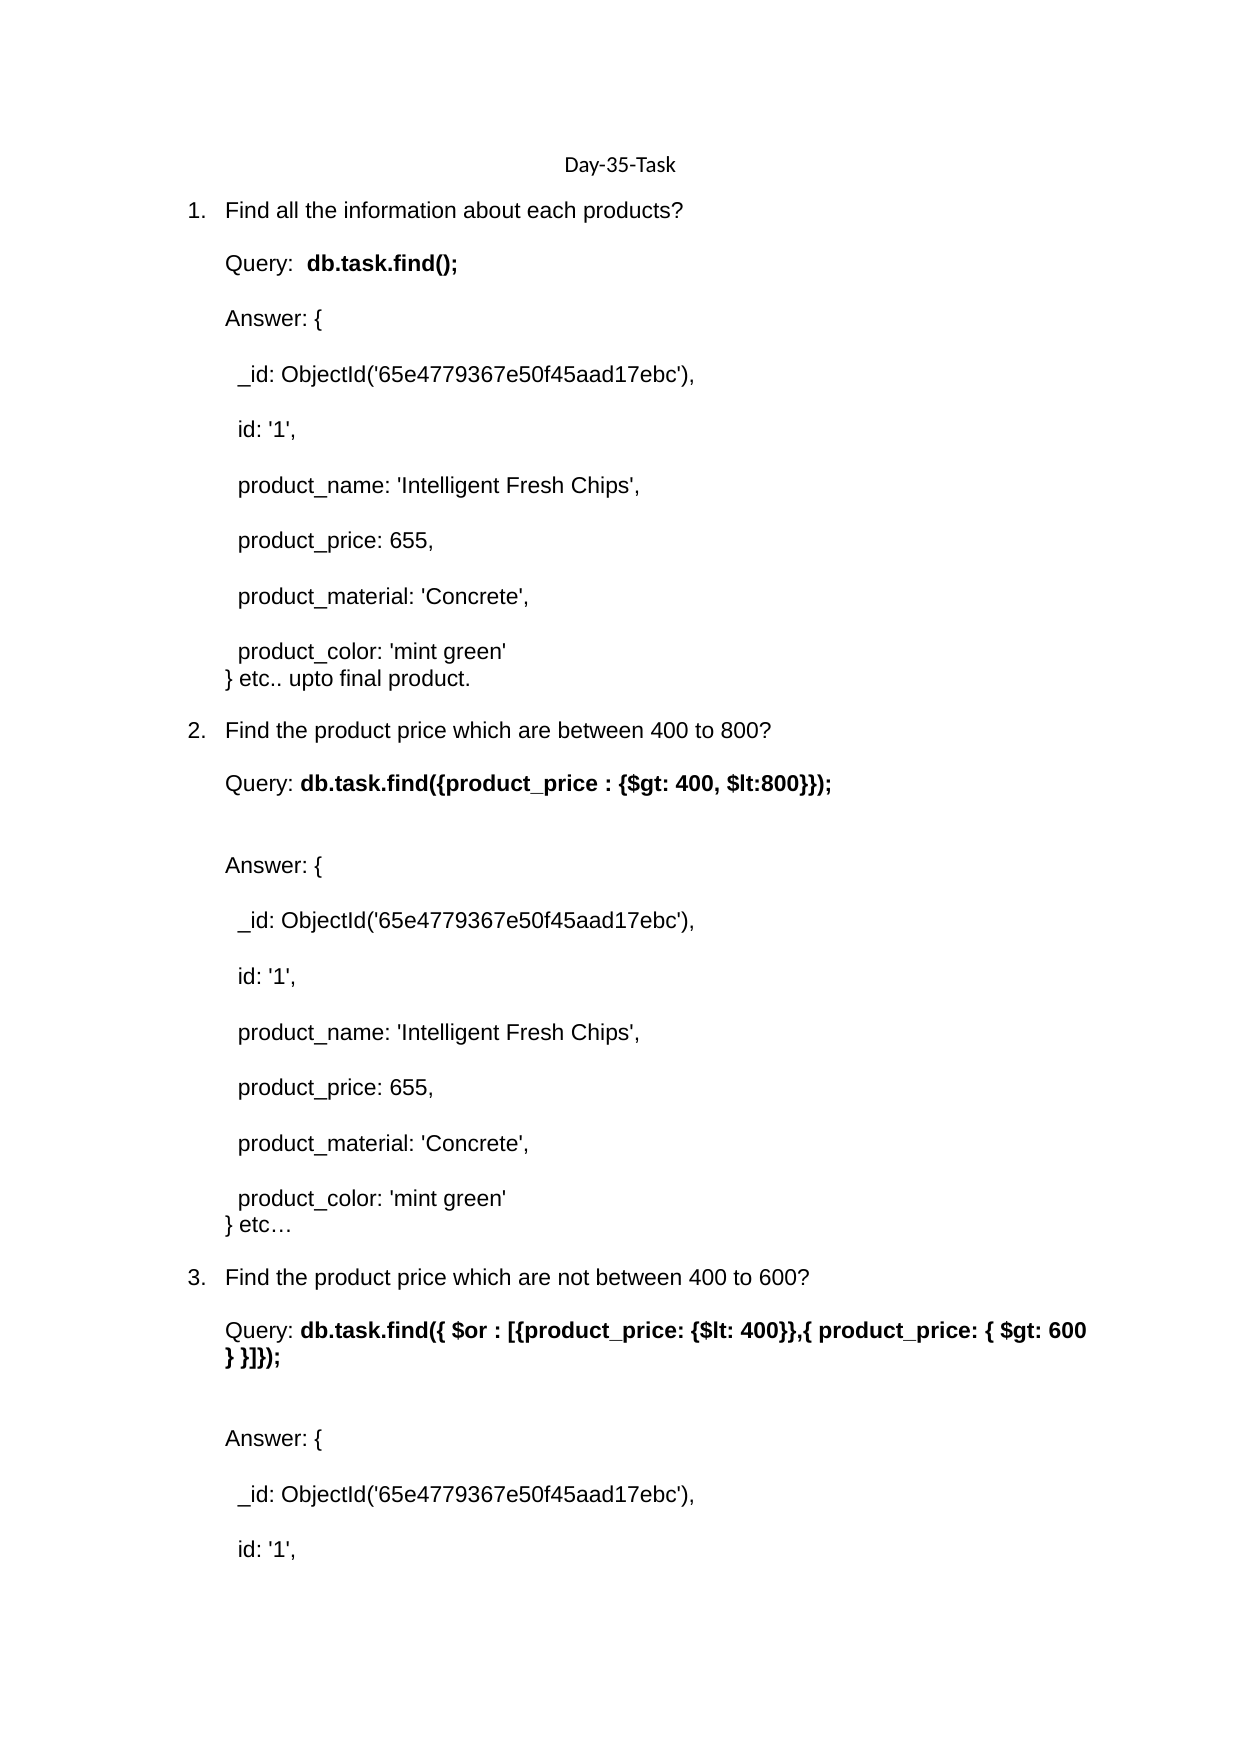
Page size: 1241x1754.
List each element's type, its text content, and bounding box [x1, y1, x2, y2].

text product_price: 655, [225, 1074, 1090, 1100]
text product_material: 'Concrete', [225, 1129, 1090, 1156]
text } etc.. upto final product. [225, 664, 1090, 691]
list Find the product price which are not between 400 to 600? [187, 1264, 1090, 1290]
text Query: db.task.find(); [225, 249, 1090, 276]
text Query: db.task.find({product_price : {$gt: 400, $lt:800}}); [225, 770, 1090, 796]
list Find the product price which are between 400 to 800? [187, 717, 1090, 744]
text Day-35-Task [150, 150, 1090, 178]
text Answer: { [225, 1425, 1090, 1451]
text Answer: { [225, 852, 1090, 878]
text id: '1', [225, 963, 1090, 989]
text id: '1', [225, 416, 1090, 442]
list Find all the information about each products? [187, 197, 1090, 223]
text product_name: 'Intelligent Fresh Chips', [225, 1018, 1090, 1045]
text _id: ObjectId('65e4779367e50f45aad17ebc'), [225, 361, 1090, 387]
text id: '1', [225, 1536, 1090, 1562]
text product_name: 'Intelligent Fresh Chips', [225, 472, 1090, 498]
text product_price: 655, [225, 527, 1090, 553]
text product_color: 'mint green' [225, 1185, 1090, 1211]
text Answer: { [225, 305, 1090, 331]
text Query: db.task.find({ $or : [{product_price: {$lt: 400}},{ product_price: { $gt: 600 } }]}); [225, 1317, 1090, 1369]
text } etc… [225, 1211, 1090, 1238]
text product_material: 'Concrete', [225, 583, 1090, 609]
text _id: ObjectId('65e4779367e50f45aad17ebc'), [225, 1481, 1090, 1507]
text _id: ObjectId('65e4779367e50f45aad17ebc'), [225, 907, 1090, 934]
text product_color: 'mint green' [225, 638, 1090, 664]
